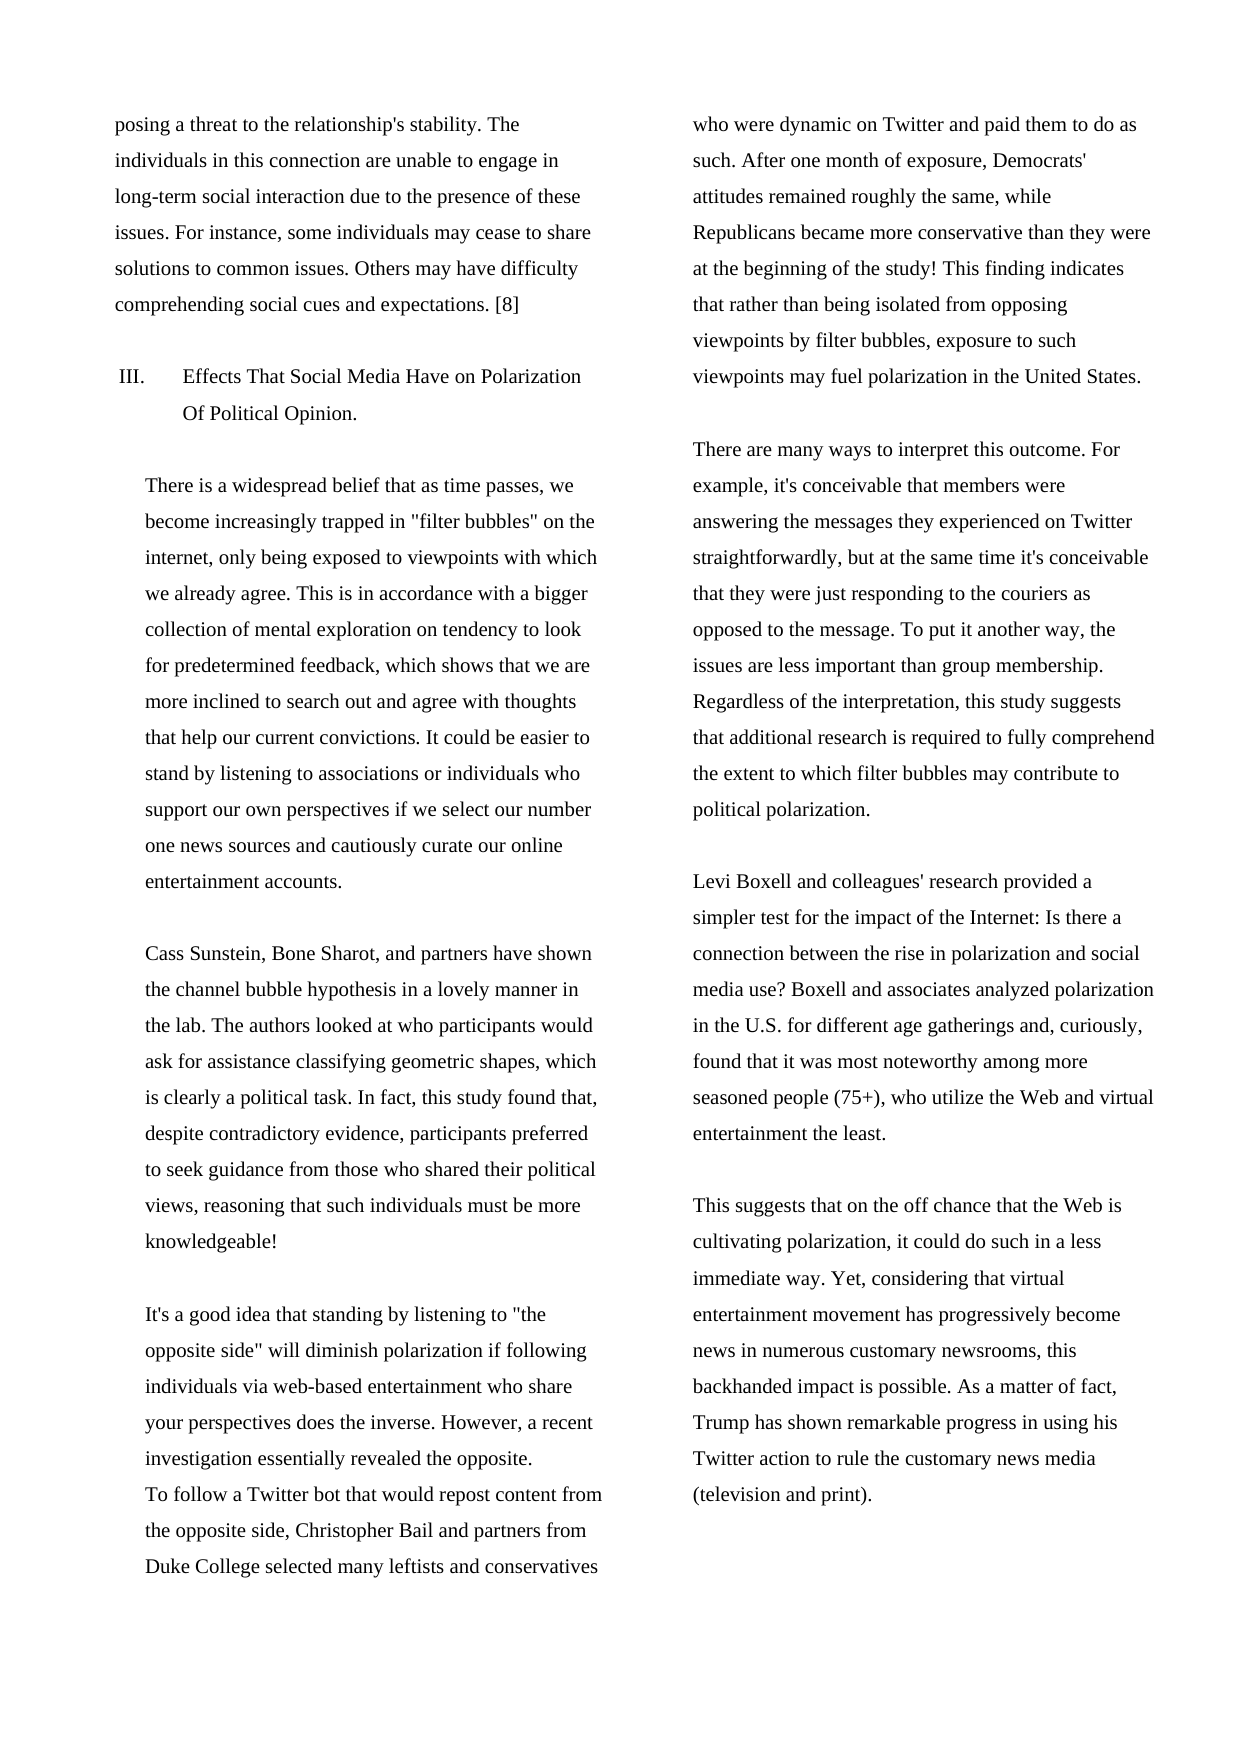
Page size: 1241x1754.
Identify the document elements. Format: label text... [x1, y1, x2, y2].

text It's a good idea that standing by listening to "the opposite side" will diminish polarization if following individuals via web-based entertainment who share your perspectives does the inverse. However, a recent investigation essentially revealed the opposite. [145, 1302, 608, 1470]
list Effects That Social Media Have on Polarization Of Political Opinion. [145, 364, 608, 424]
text There are many ways to interpret this outcome. For example, it's conceivable that members were answering the messages they experienced on Twitter straightforwardly, but at the same time it's conceivable that they were just responding to the couriers as opposed to the message. To put it another way, the issues are less important than group membership. Regardless of the interpretation, this study suggests that additional research is required to fully comprehend the extent to which filter bubbles may contribute to political polarization. [693, 437, 1156, 821]
text Levi Boxell and colleagues' research provided a simpler test for the impact of the Internet: Is there a connection between the rise in polarization and social media use? Boxell and associates analyzed polarization in the U.S. for different age gatherings and, curiously, found that it was most noteworthy among more seasoned people (75+), who utilize the Web and virtual entertainment the least. [693, 869, 1156, 1145]
text To follow a Twitter bot that would repost content from the opposite side, Christopher Bail and partners from Duke College selected many leftists and conservatives who were dynamic on Twitter and paid them to do as such. After one month of exposure, Democrats' attitudes remained roughly the same, while Republicans became more conservative than they were at the beginning of the study! This finding indicates that rather than being isolated from opposing viewpoints by filter bubbles, exposure to such viewpoints may fuel polarization in the United States. [693, 112, 1156, 388]
text Cass Sunstein, Bone Sharot, and partners have shown the channel bubble hypothesis in a lovely manner in the lab. The authors looked at who participants would ask for assistance classifying geometric shapes, which is clearly a political task. In fact, this study found that, despite contradictory evidence, participants preferred to seek guidance from those who shared their political views, reasoning that such individuals must be more knowledgeable! [145, 941, 608, 1253]
text To follow a Twitter bot that would repost content from the opposite side, Christopher Bail and partners from Duke College selected many leftists and conservatives who were dynamic on Twitter and paid them to do as such. After one month of exposure, Democrats' attitudes remained roughly the same, while Republicans became more conservative than they were at the beginning of the study! This finding indicates that rather than being isolated from opposing viewpoints by filter bubbles, exposure to such viewpoints may fuel polarization in the United States. [145, 1482, 608, 1578]
text There is a widespread belief that as time passes, we become increasingly trapped in "filter bubbles" on the internet, only being exposed to viewpoints with which we already agree. This is in accordance with a bigger collection of mental exploration on tendency to look for predetermined feedback, which shows that we are more inclined to search out and agree with thoughts that help our current convictions. It could be easier to stand by listening to associations or individuals who support our own perspectives if we select our number one news sources and cautiously curate our online entertainment accounts. [145, 473, 608, 893]
text This suggests that on the off chance that the Web is cultivating polarization, it could do such in a less immediate way. Yet, considering that virtual entertainment movement has progressively become news in numerous customary newsrooms, this backhanded impact is possible. As a matter of fact, Trump has shown remarkable progress in using his Twitter action to rule the customary news media (television and print). [693, 1193, 1156, 1506]
